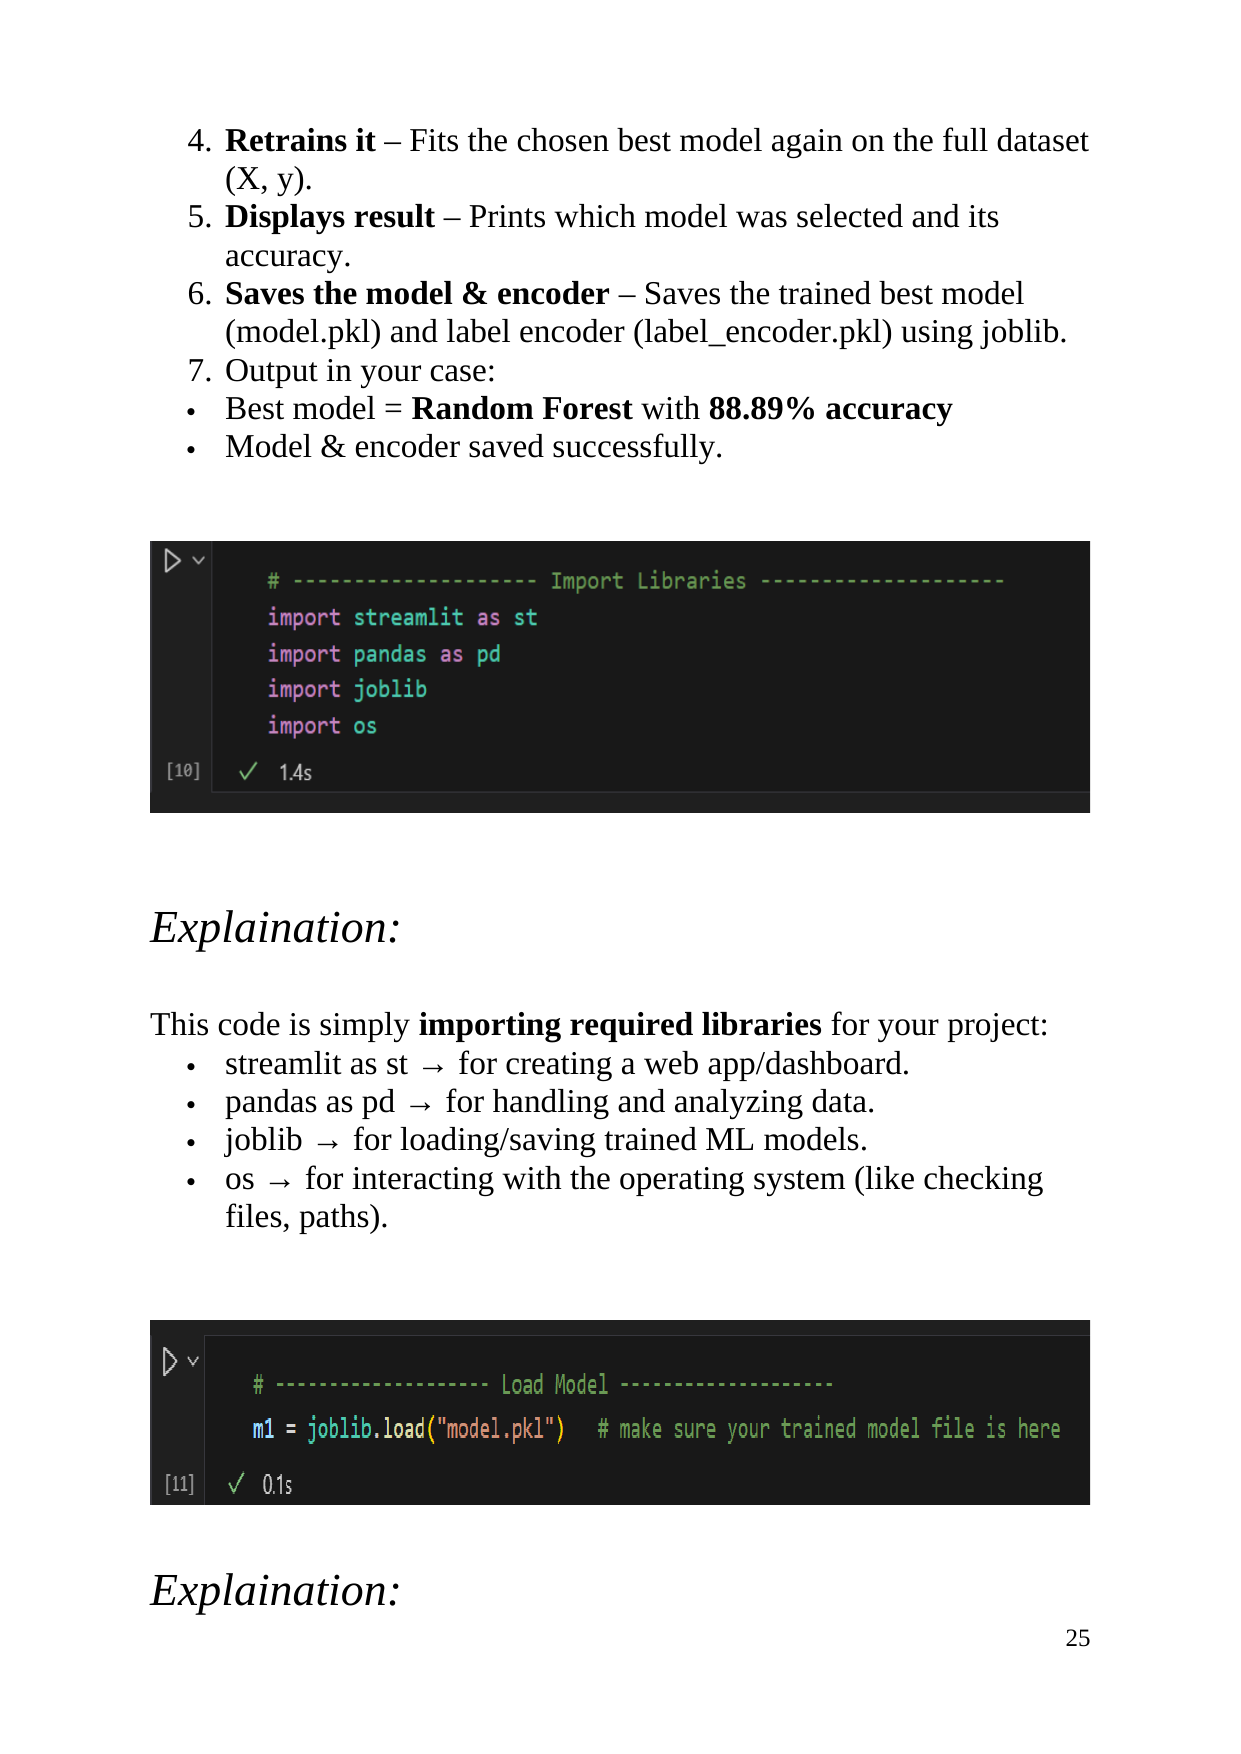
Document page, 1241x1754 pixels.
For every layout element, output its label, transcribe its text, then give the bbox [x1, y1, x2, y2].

picture [150, 1320, 1091, 1505]
list streamlit as st → for creating a web app/dashboard. [187, 1043, 1090, 1081]
text Explaination: [150, 899, 1090, 952]
list pandas as pd → for handling and analyzing data. [187, 1081, 1090, 1119]
list Model & encoder saved successfully. [187, 427, 1090, 465]
list joblib → for loading/saving trained ML models. [187, 1119, 1090, 1158]
list Retrains it – Fits the chosen best model again on the full dataset (X, y). [187, 120, 1090, 197]
list os → for interacting with the operating system (like checking files, paths). [187, 1158, 1090, 1234]
list Best model = Random Forest with 88.89% accuracy [187, 388, 1090, 427]
list Output in your case: [187, 350, 1090, 388]
list Displays result – Prints which model was selected and its accuracy. [187, 197, 1090, 273]
picture [150, 541, 1091, 813]
text This code is simply importing required libraries for your project: [150, 1004, 1090, 1043]
text Explaination: [150, 1562, 1090, 1615]
list Saves the model & encoder – Saves the trained best model (model.pkl) and label encoder (label_encoder.pkl) using joblib. [187, 273, 1090, 350]
